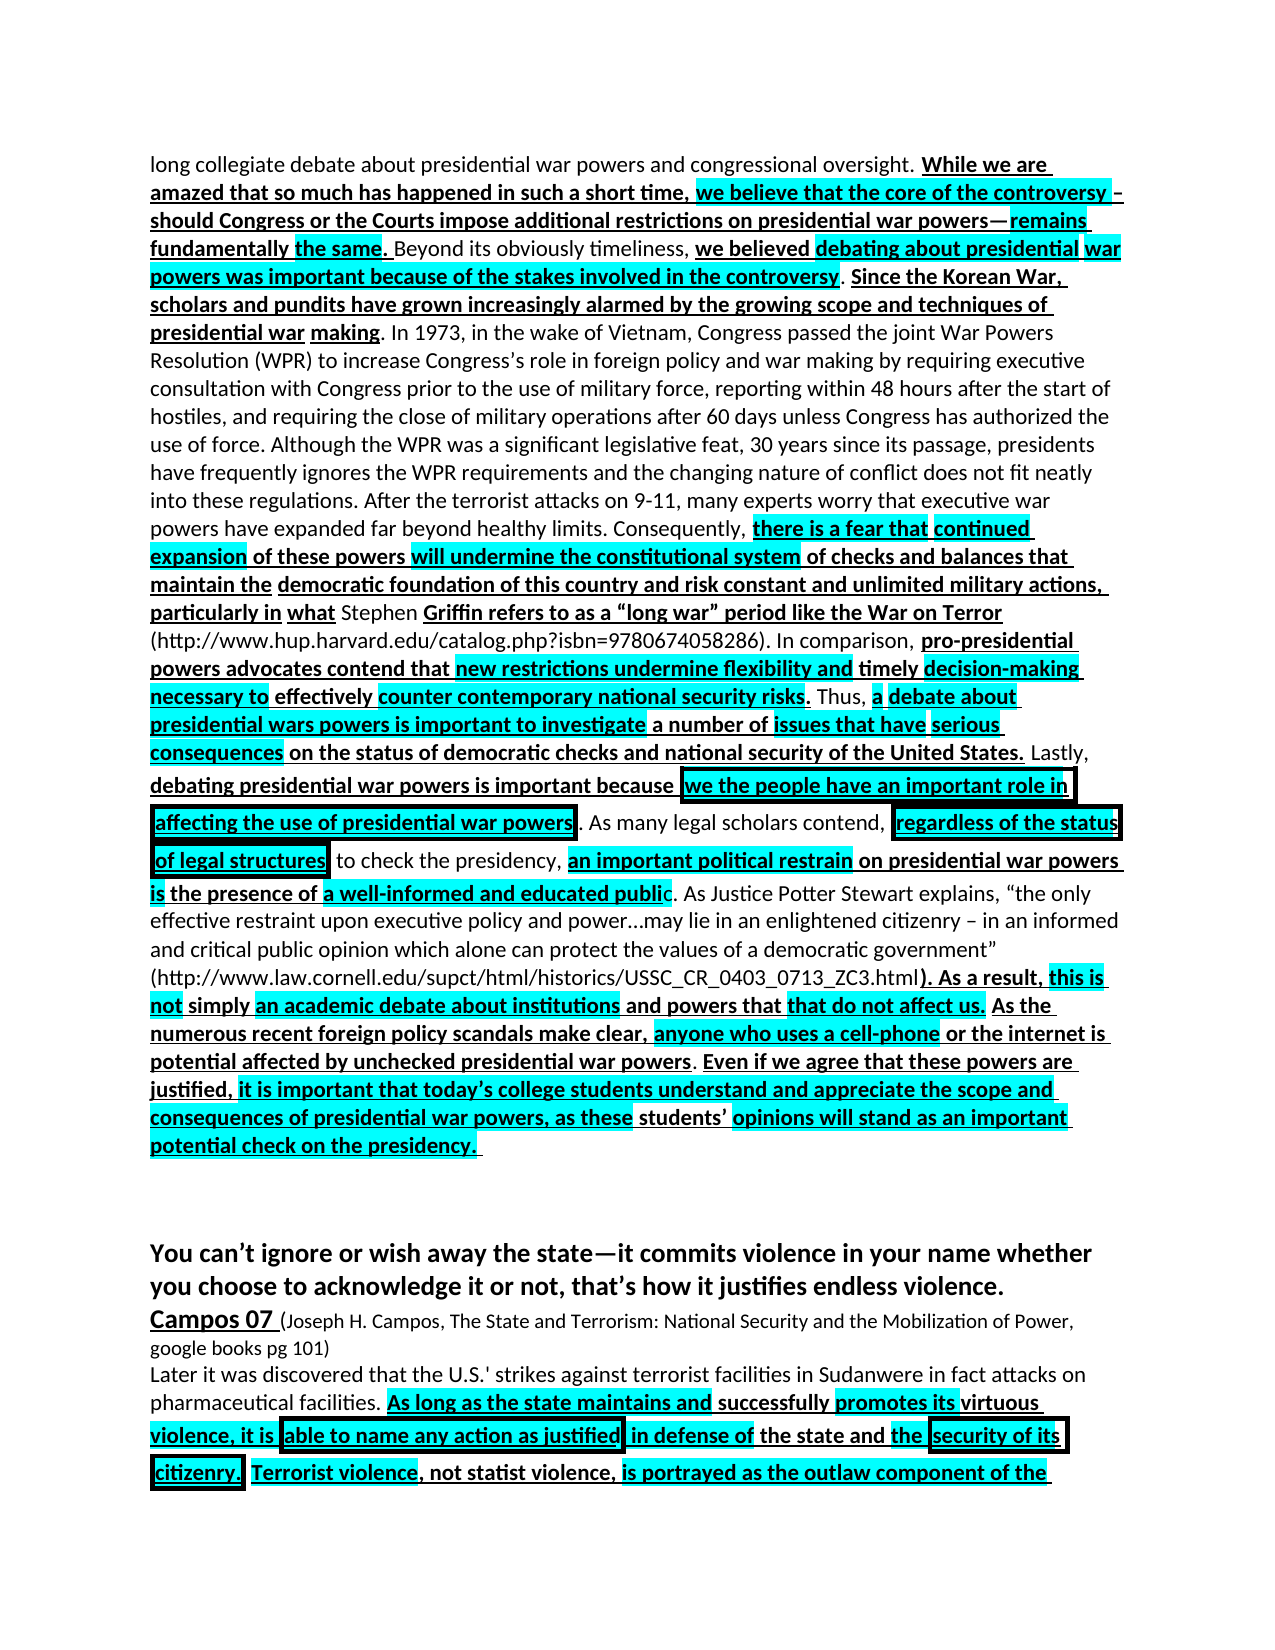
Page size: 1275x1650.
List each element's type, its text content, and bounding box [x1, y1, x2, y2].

text Campos 07 (Joseph H. Campos, The State and Terrorism: National Security and the Mobilization of Power, google books pg 101) [150, 1302, 1125, 1360]
subtitle You can’t ignore or wish away the state—it commits violence in your name whether you choose to acknowledge it or not, that’s how it justifies endless violence. [150, 1236, 1125, 1302]
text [150, 1360, 1125, 1491]
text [150, 150, 1125, 1159]
